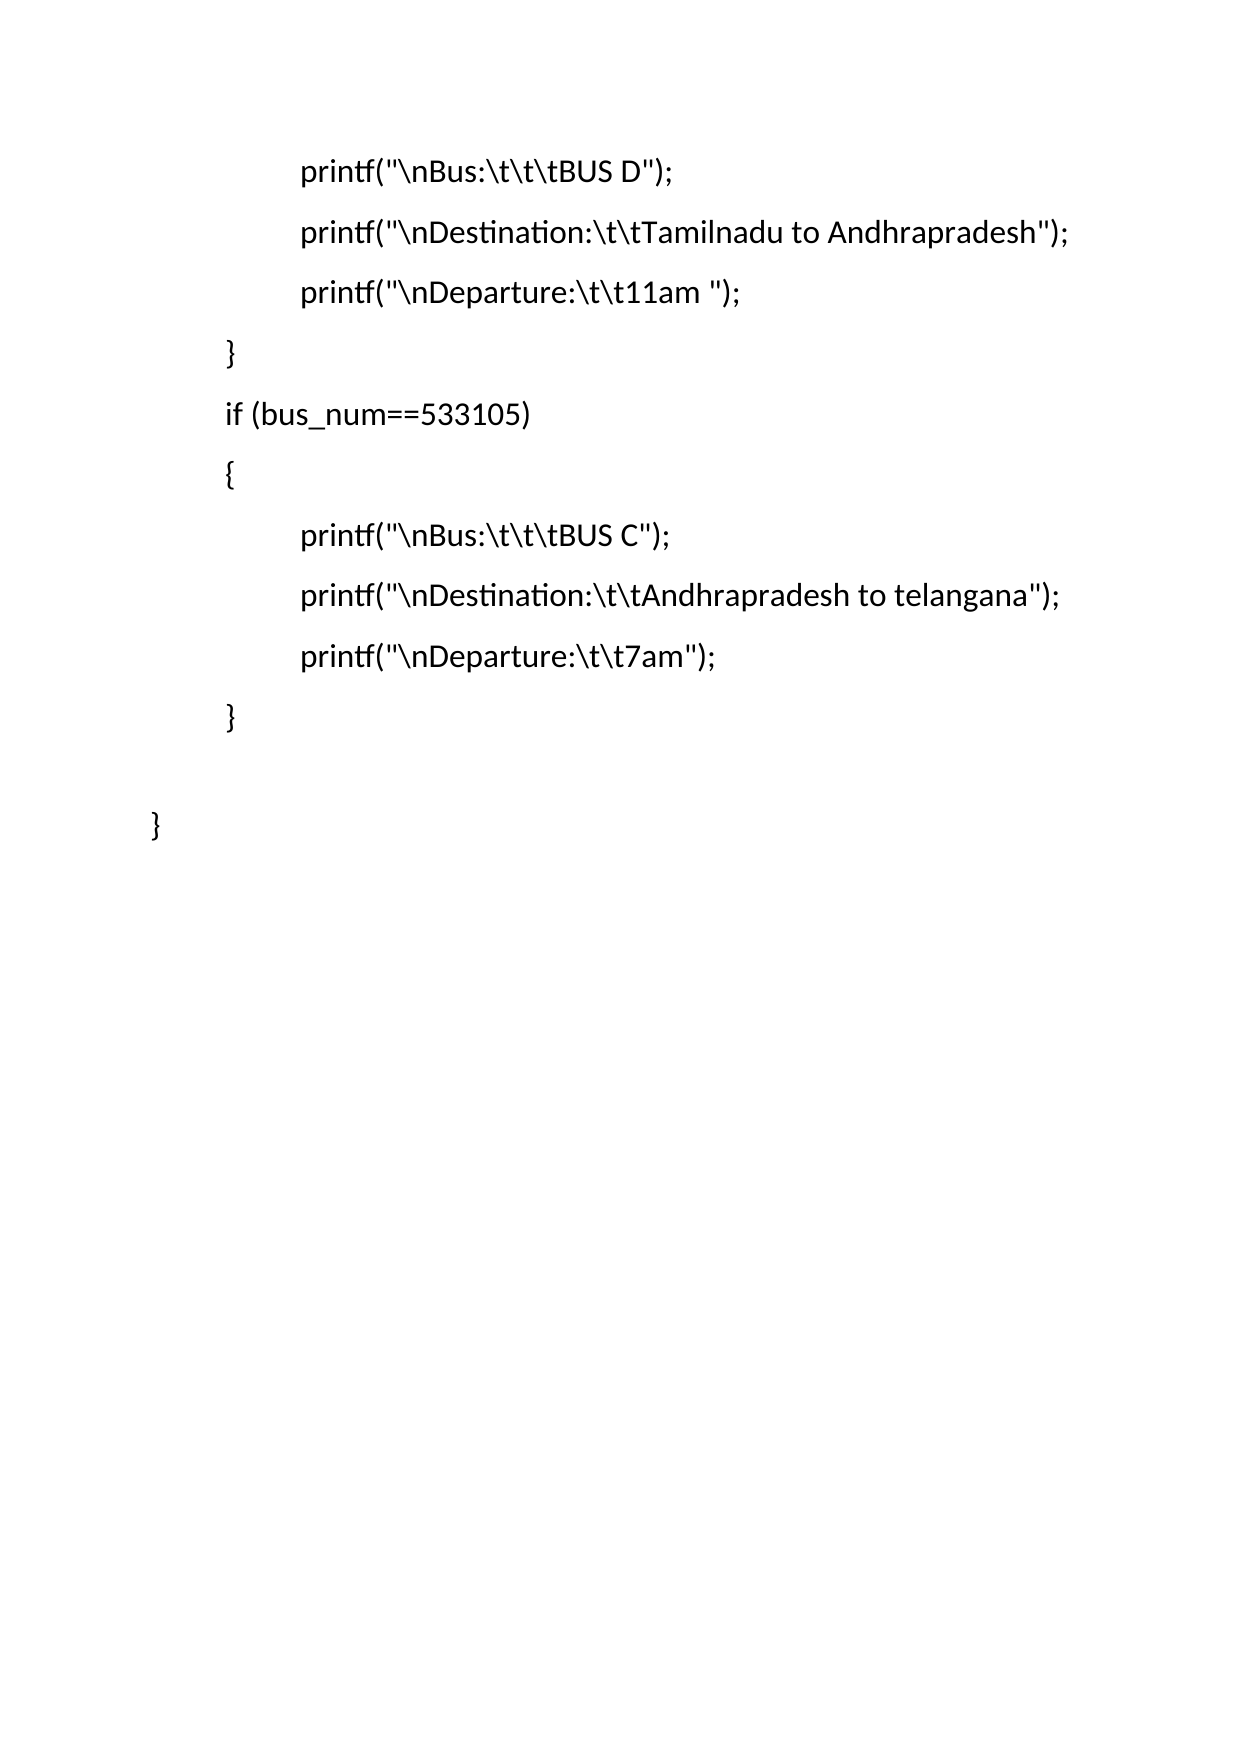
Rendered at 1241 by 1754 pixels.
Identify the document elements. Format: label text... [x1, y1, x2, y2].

text printf("\nBus:\t\t\tBUS C"); [150, 514, 1090, 554]
text } [150, 332, 1090, 373]
text { [150, 453, 1090, 494]
text printf("\nDeparture:\t\t11am "); [150, 271, 1090, 312]
text } [150, 804, 1090, 845]
text } [150, 696, 1090, 736]
text printf("\nDestination:\t\tAndhrapradesh to telangana"); [150, 574, 1090, 615]
text printf("\nBus:\t\t\tBUS D"); [150, 150, 1090, 191]
text printf("\nDestination:\t\tTamilnadu to Andhrapradesh"); [150, 211, 1090, 251]
text if (bus_num==533105) [150, 392, 1090, 433]
text printf("\nDeparture:\t\t7am"); [150, 635, 1090, 676]
